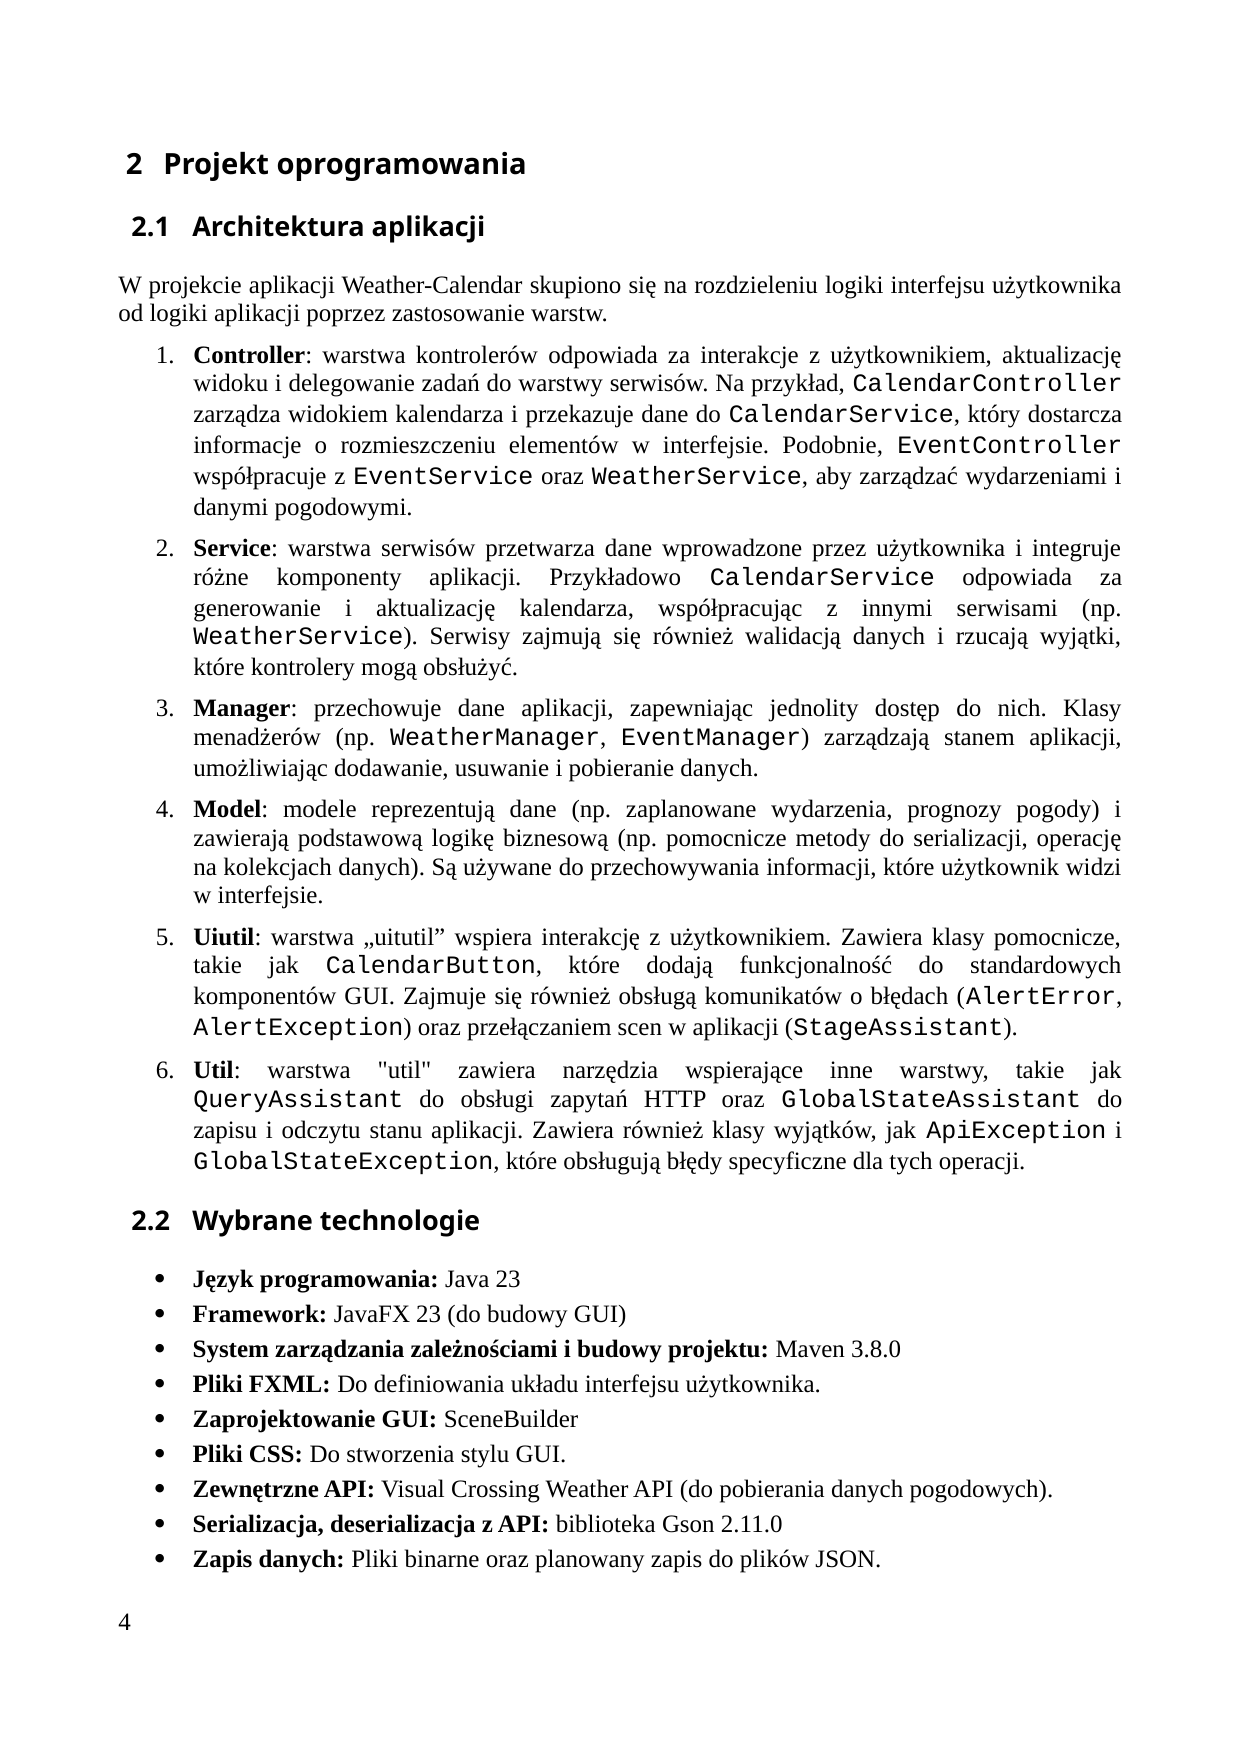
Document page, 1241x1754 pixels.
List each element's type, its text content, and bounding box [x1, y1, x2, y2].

subtitle Architektura aplikacji [124, 208, 1122, 245]
list Serializacja, deserializacja z API: biblioteka Gson 2.11.0 [155, 1509, 1122, 1537]
list Service: warstwa serwisów przetwarza dane wprowadzone przez użytkownika i integruje różne komponenty aplikacji. Przykładowo CalendarService odpowiada za generowanie i aktualizację kalendarza, współpracując z innymi serwisami (np. WeatherService). Serwisy zajmują się również walidacją danych i rzucają wyjątki, które kontrolery mogą obsłużyć. [156, 533, 1122, 681]
list Uiutil: warstwa „uitutil” wspiera interakcję z użytkownikiem. Zawiera klasy pomocnicze, takie jak CalendarButton, które dodają funkcjonalność do standardowych komponentów GUI. Zajmuje się również obsługą komunikatów o błędach (AlertError, AlertException) oraz przełączaniem scen w aplikacji (StageAssistant). [156, 922, 1122, 1043]
list Zewnętrzne API: Visual Crossing Weather API (do pobierania danych pogodowych). [155, 1474, 1122, 1502]
list Util: warstwa "util" zawiera narzędzia wspierające inne warstwy, takie jak QueryAssistant do obsługi zapytań HTTP oraz GlobalStateAssistant do zapisu i odczytu stanu aplikacji. Zawiera również klasy wyjątków, jak ApiException i GlobalStateException, które obsługują błędy specyficzne dla tych operacji. [156, 1056, 1122, 1177]
list Język programowania: Java 23 [155, 1264, 1122, 1292]
list Controller: warstwa kontrolerów odpowiada za interakcje z użytkownikiem, aktualizację widoku i delegowanie zadań do warstwy serwisów. Na przykład, CalendarController zarządza widokiem kalendarza i przekazuje dane do CalendarService, który dostarcza informacje o rozmieszczeniu elementów w interfejsie. Podobnie, EventController współpracuje z EventService oraz WeatherService, aby zarządzać wydarzeniami i danymi pogodowymi. [156, 340, 1122, 521]
list Manager: przechowuje dane aplikacji, zapewniając jednolity dostęp do nich. Klasy menadżerów (np. WeatherManager, EventManager) zarządzają stanem aplikacji, umożliwiając dodawanie, usuwanie i pobieranie danych. [156, 693, 1122, 782]
subtitle Wybrane technologie [124, 1202, 1122, 1239]
list Model: modele reprezentują dane (np. zaplanowane wydarzenia, prognozy pogody) i zawierają podstawową logikę biznesową (np. pomocnicze metody do serializacji, operację na kolekcjach danych). Są używane do przechowywania informacji, które użytkownik widzi w interfejsie. [156, 794, 1122, 909]
list Pliki FXML: Do definiowania układu interfejsu użytkownika. [155, 1369, 1122, 1397]
text W projekcie aplikacji Weather-Calendar skupiono się na rozdzieleniu logiki interfejsu użytkownika od logiki aplikacji poprzez zastosowanie warstw. [118, 270, 1122, 327]
list Pliki CSS: Do stworzenia stylu GUI. [155, 1439, 1122, 1467]
list Framework: JavaFX 23 (do budowy GUI) [155, 1299, 1122, 1327]
list Zaprojektowanie GUI: SceneBuilder [155, 1404, 1122, 1432]
subtitle Projekt oprogramowania [118, 143, 1122, 183]
list System zarządzania zależnościami i budowy projektu: Maven 3.8.0 [155, 1334, 1122, 1362]
list Zapis danych: Pliki binarne oraz planowany zapis do plików JSON. [155, 1544, 1122, 1572]
